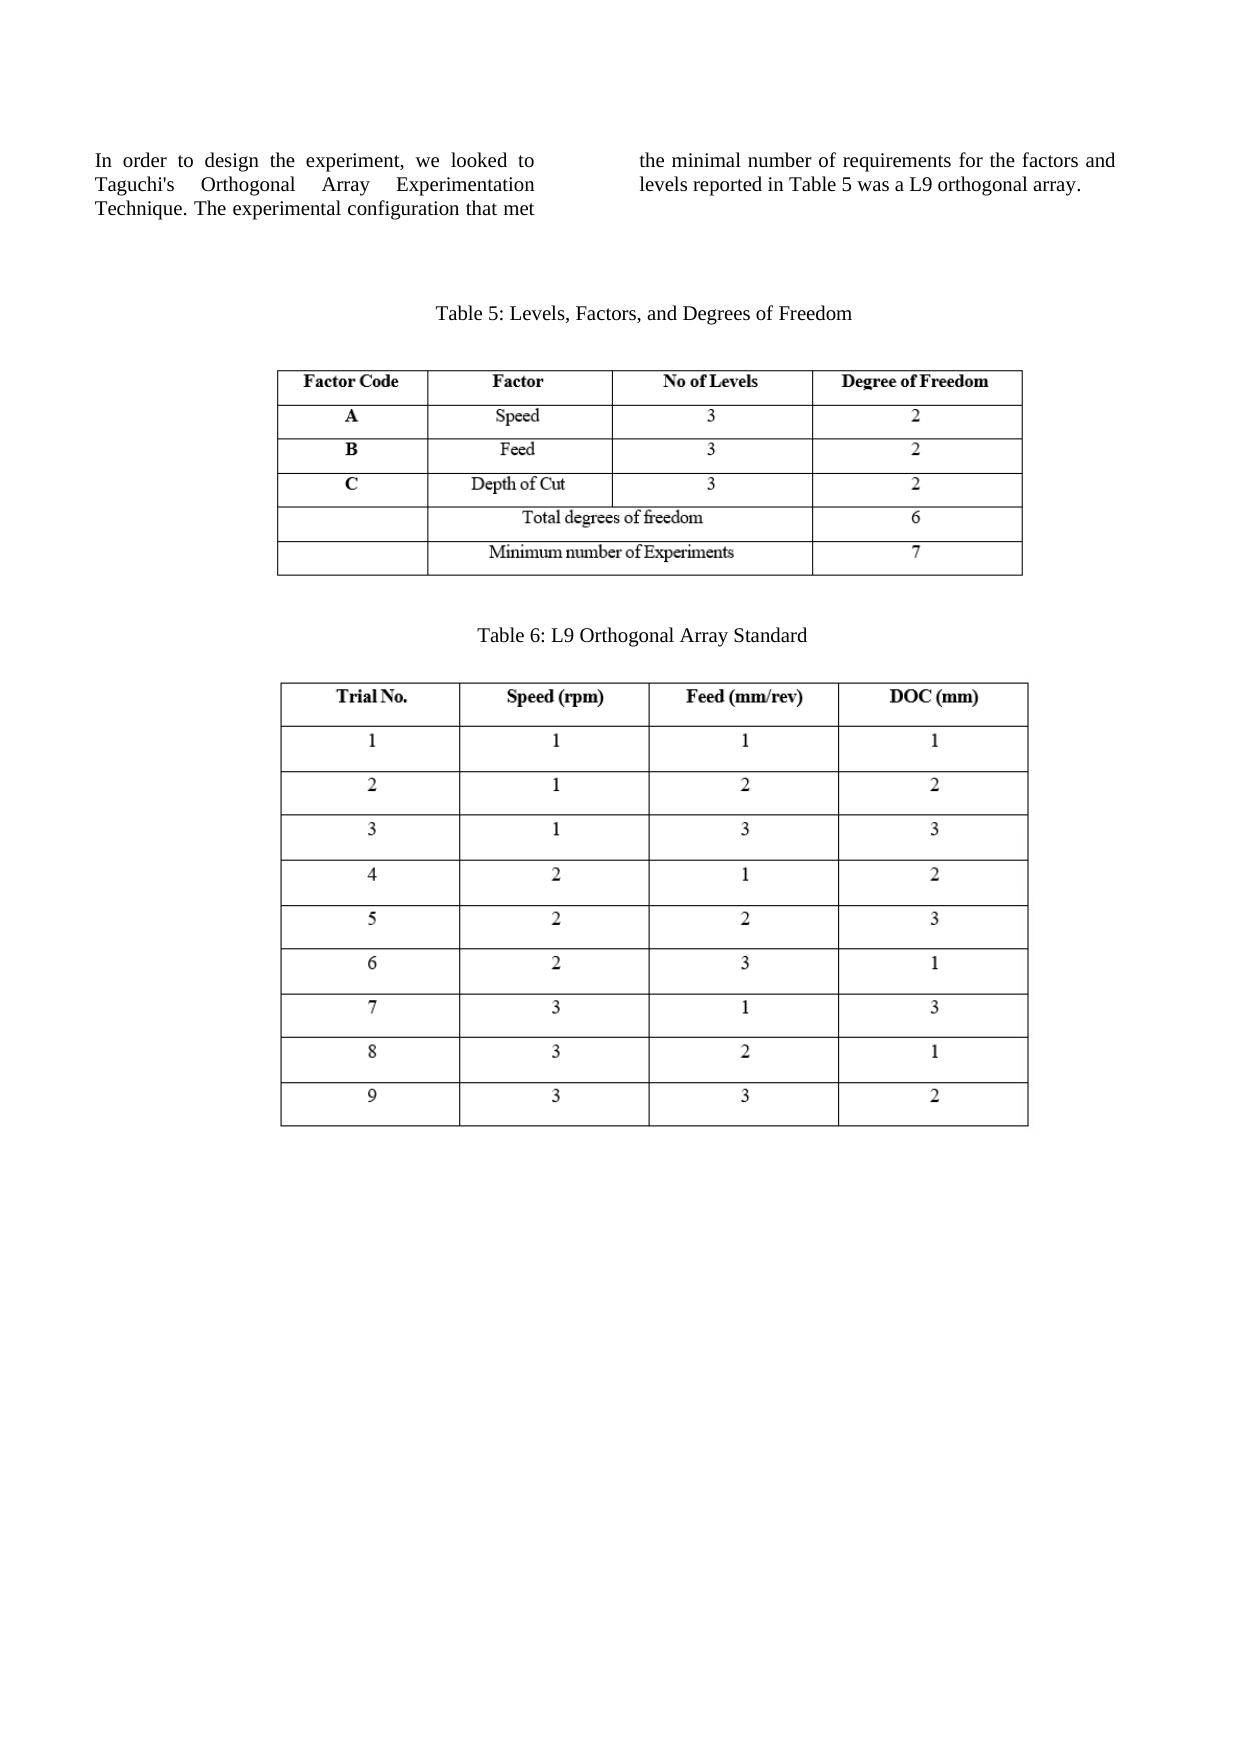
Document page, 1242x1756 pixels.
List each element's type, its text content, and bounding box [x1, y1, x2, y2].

picture [273, 676, 1034, 1132]
picture [273, 366, 1028, 582]
text Table 5: Levels, Factors, and Degrees of Freedom [81, 301, 1160, 325]
text Table 6: L9 Orthogonal Array Standard [81, 623, 1160, 647]
text In order to design the experiment, we looked to Taguchi's Orthogonal Array Experimentation Technique. The experimental configuration that met the minimal number of requirements for the factors and levels reported in Table 5 was a L9 orthogonal array. [639, 148, 1116, 196]
text In order to design the experiment, we looked to Taguchi's Orthogonal Array Experimentation Technique. The experimental configuration that met the minimal number of requirements for the factors and levels reported in Table 5 was a L9 orthogonal array. [94, 148, 535, 220]
